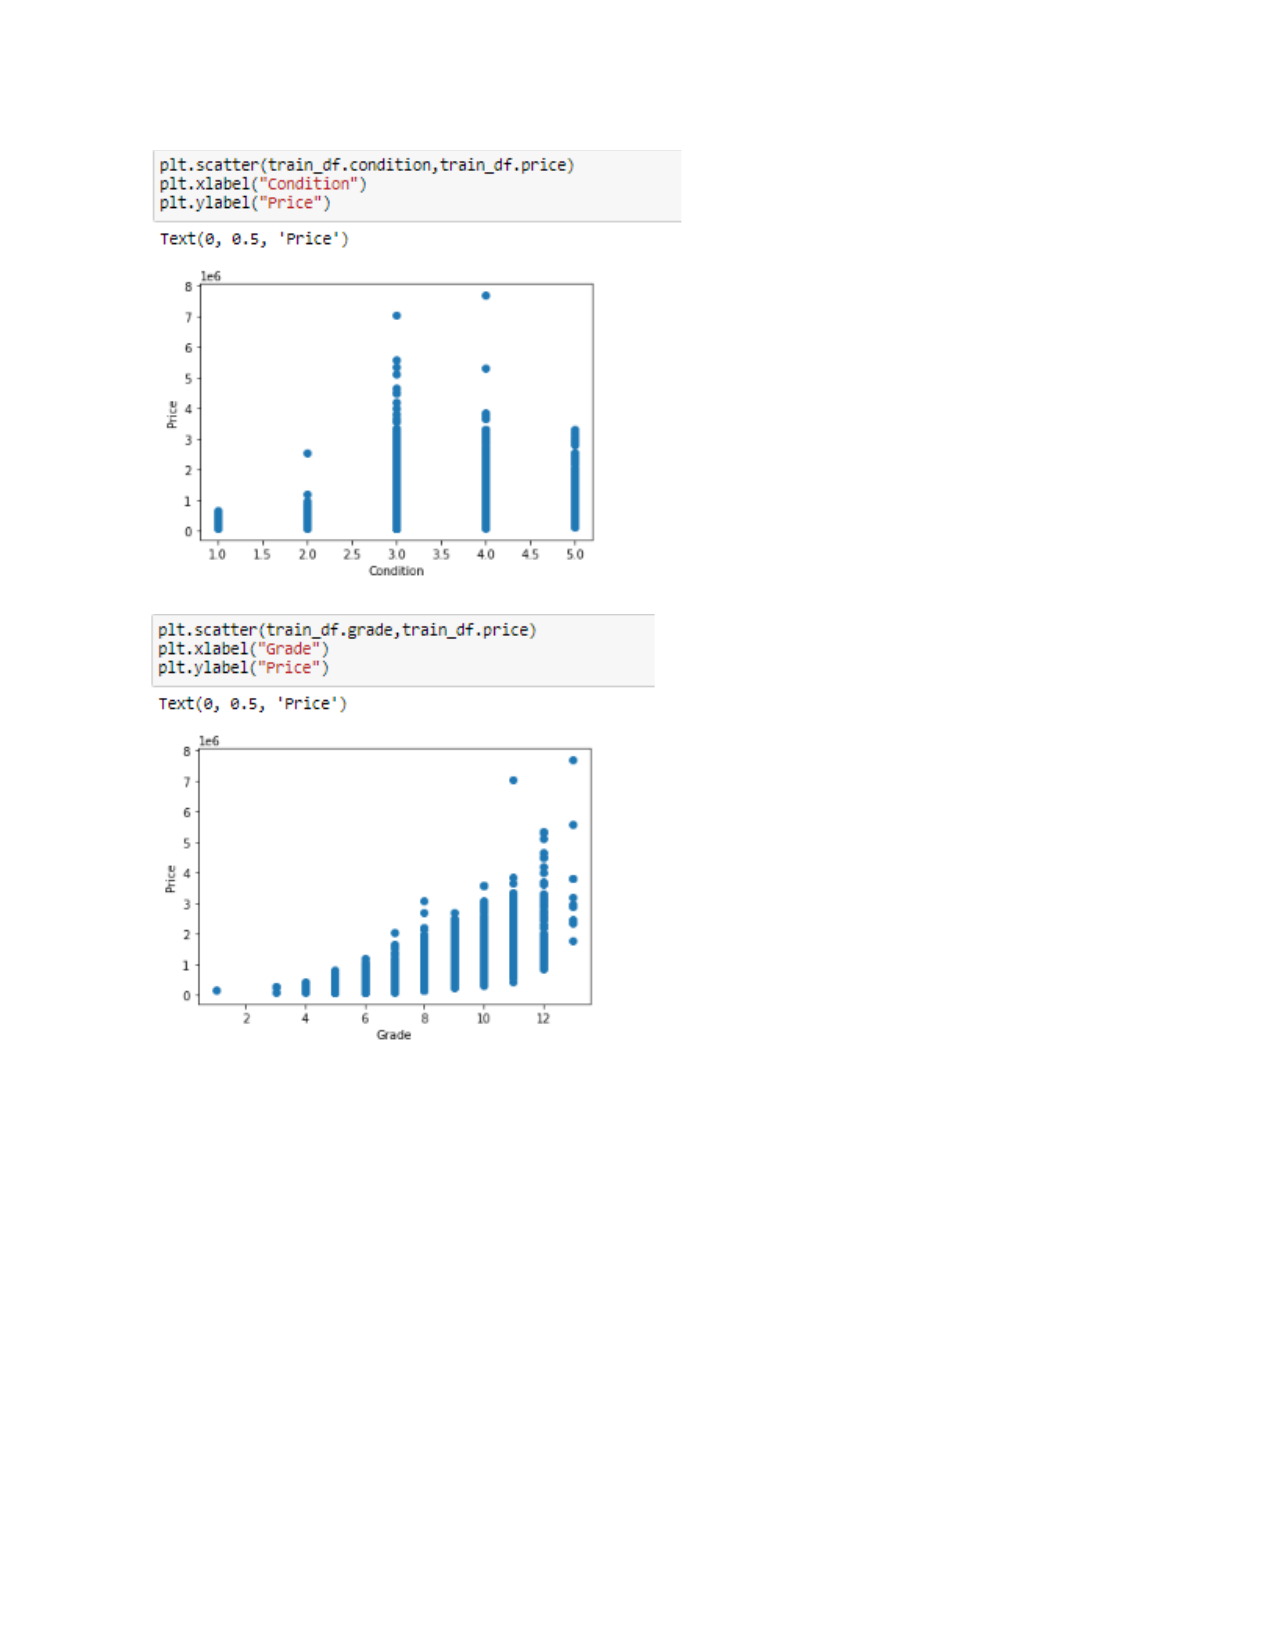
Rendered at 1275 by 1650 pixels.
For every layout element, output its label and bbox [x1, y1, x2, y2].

picture [150, 150, 682, 596]
picture [150, 614, 655, 1060]
